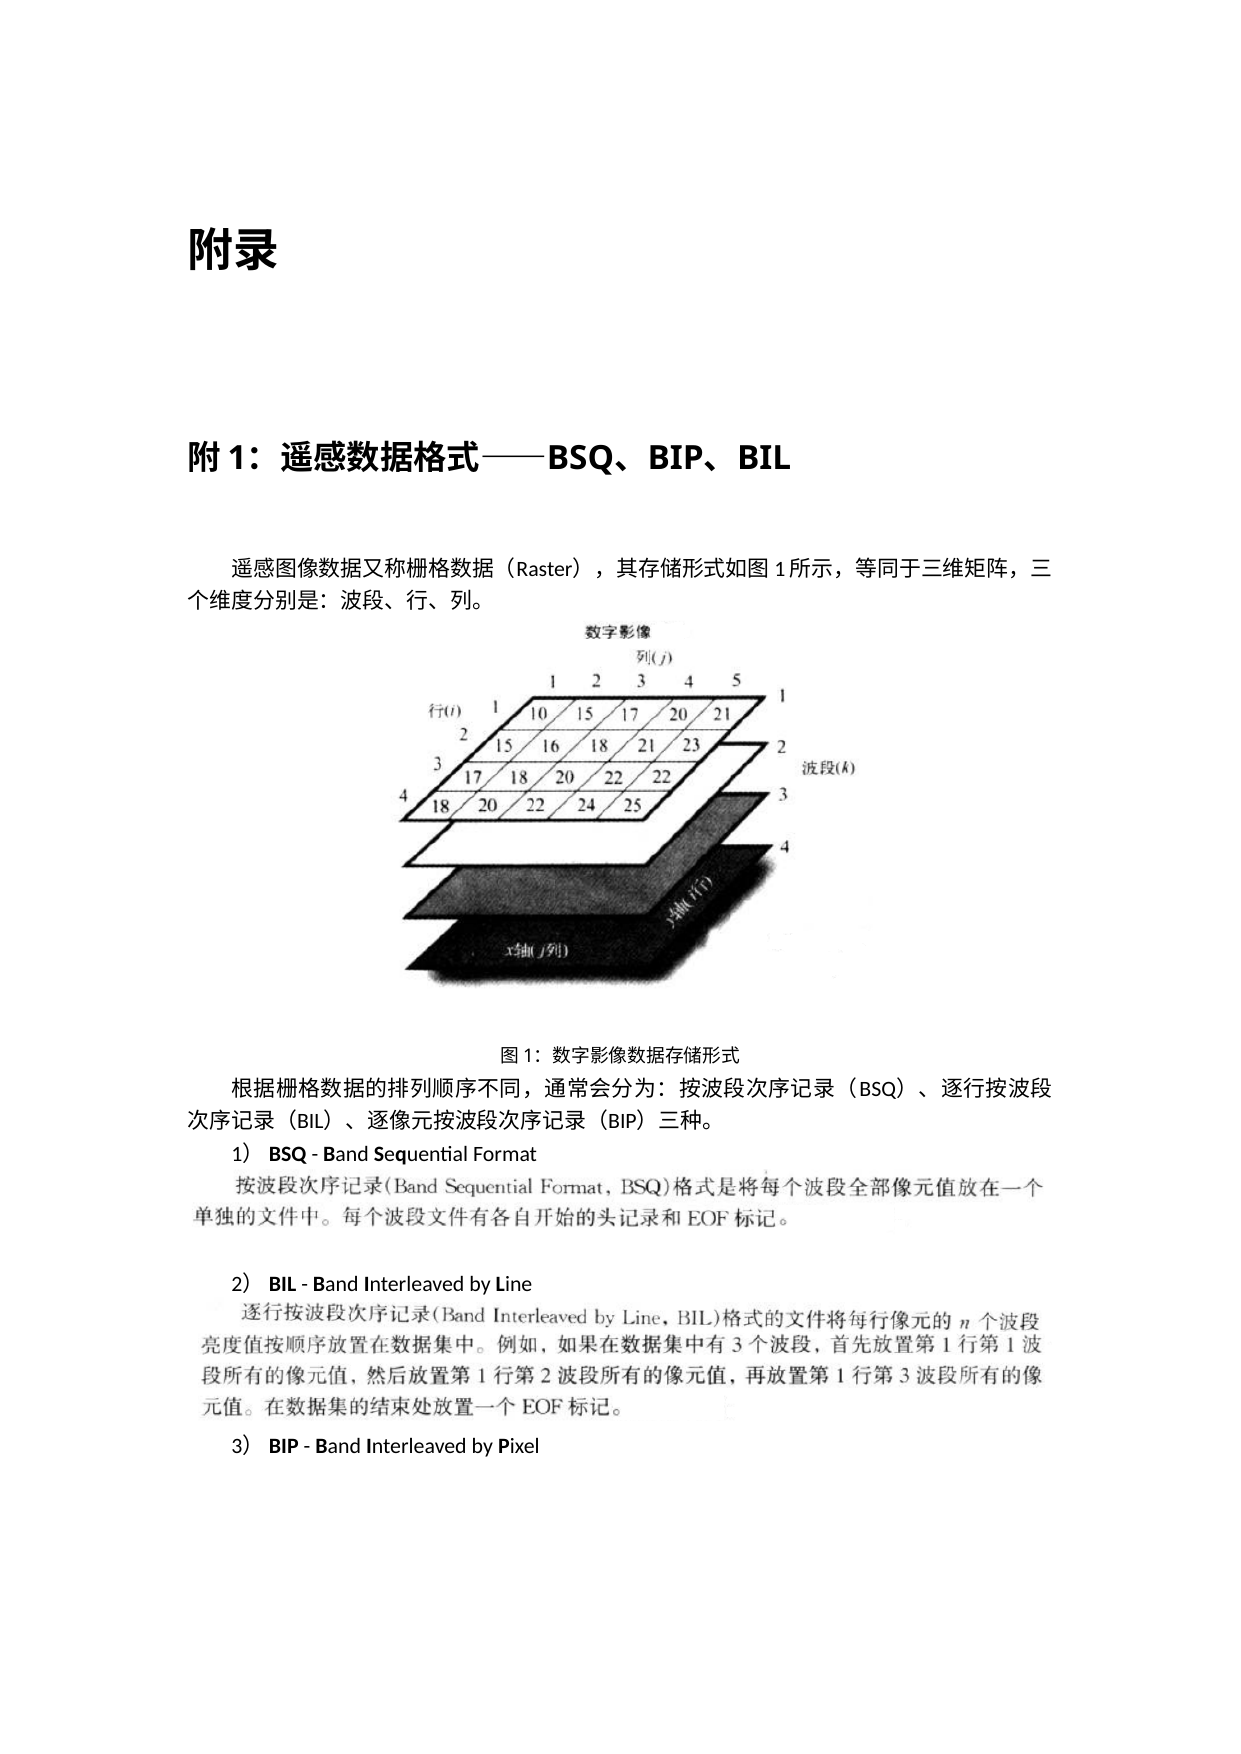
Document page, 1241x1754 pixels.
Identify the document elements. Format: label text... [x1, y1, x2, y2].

subtitle 附录 [187, 197, 1053, 295]
text 图1：数字影像数据存储形式 [187, 1038, 1053, 1070]
list BSQ - Band Sequential Format [231, 1135, 1053, 1168]
picture [187, 1167, 1052, 1242]
text 遥感图像数据又称栅格数据（Raster），其存储形式如图1所示，等同于三维矩阵，三个维度分别是：波段、行、列。 [187, 550, 1053, 615]
picture [358, 615, 882, 1015]
text 根据栅格数据的排列顺序不同，通常会分为：按波段次序记录（BSQ）、逐行按波段次序记录（BIL）、逐像元按波段次序记录（BIP）三种。 [187, 1070, 1053, 1135]
list BIL - Band Interleaved by Line [231, 1265, 1053, 1298]
picture [187, 1297, 1052, 1421]
subtitle 附1：遥感数据格式——BSQ、BIP、BIL [187, 423, 1053, 488]
list BIP - Band Interleaved by Pixel [231, 1428, 1053, 1460]
